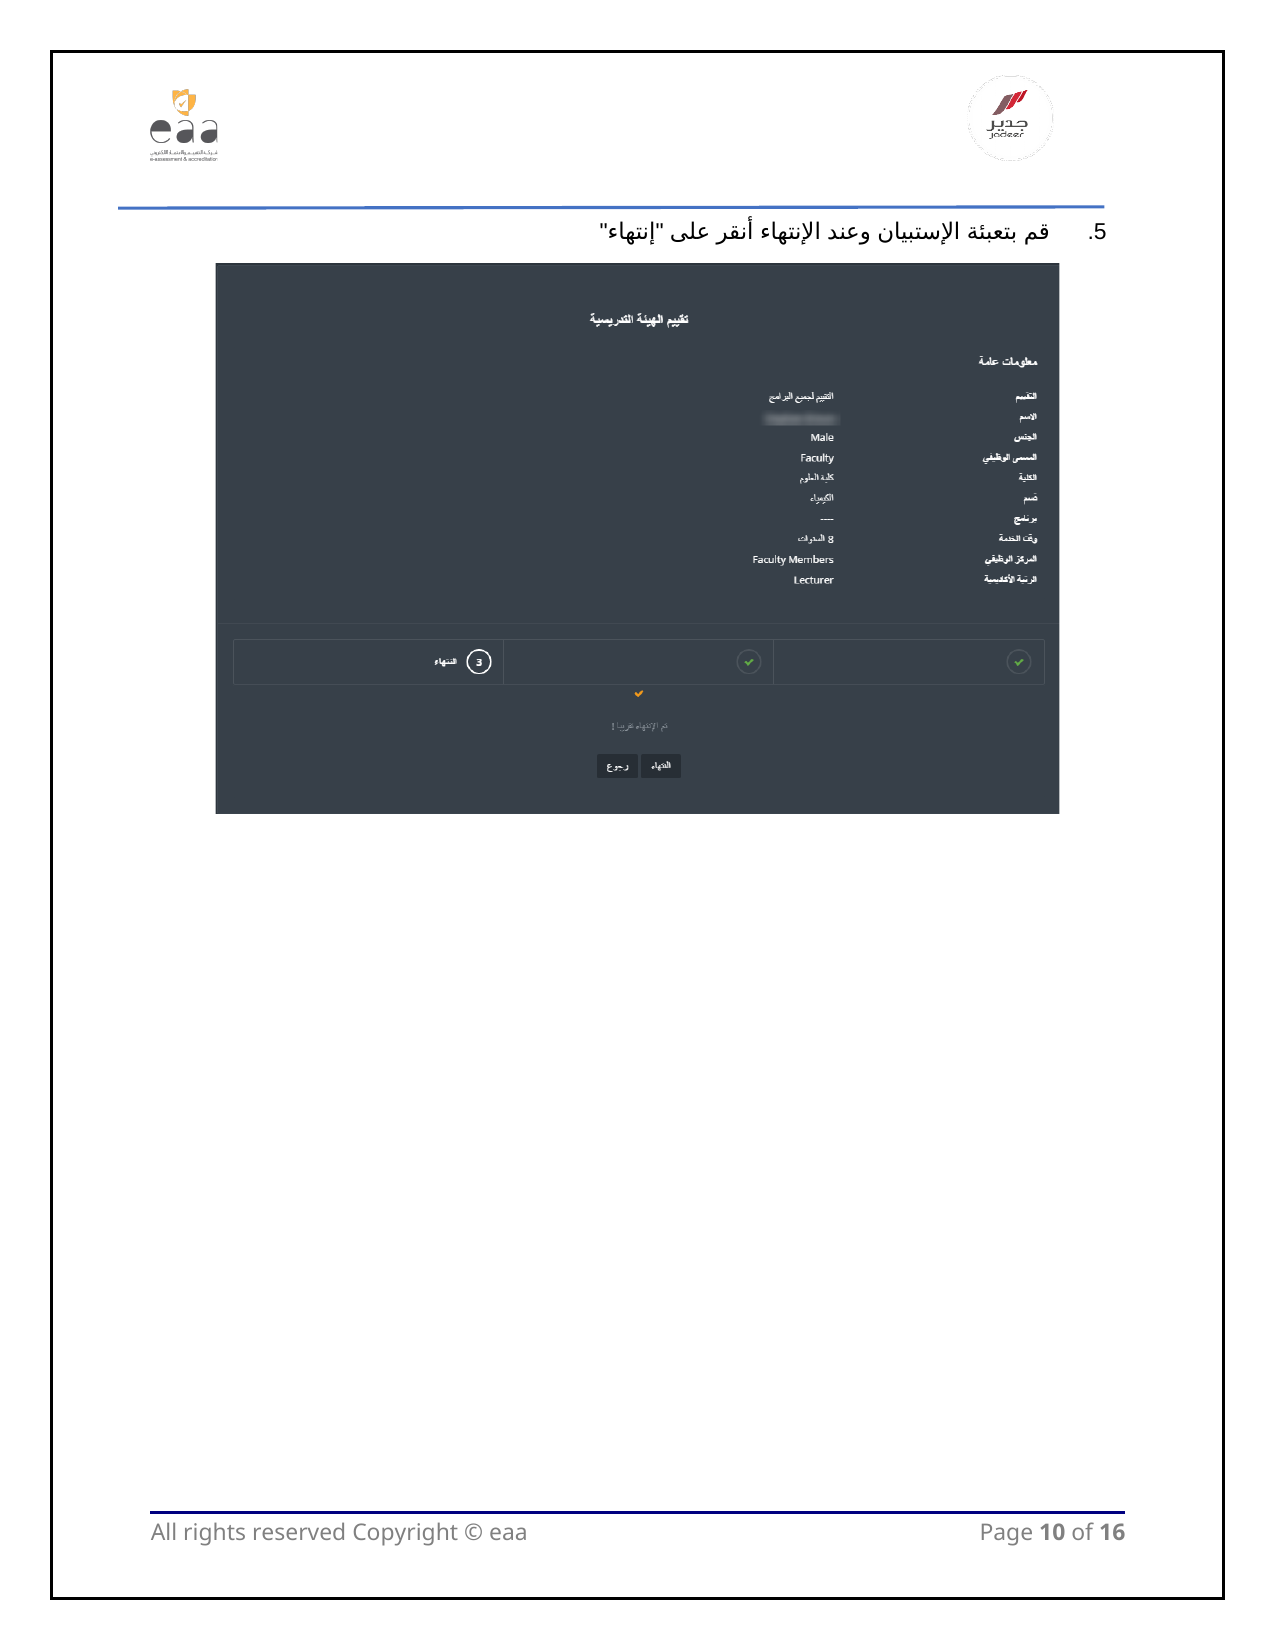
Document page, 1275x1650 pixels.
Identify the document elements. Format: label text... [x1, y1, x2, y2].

list قم بتعبئة الإستبيان وعند الإنتهاء أنقر على "إنتهاء" [150, 218, 1087, 244]
picture [150, 89, 218, 161]
picture [967, 75, 1054, 161]
picture [215, 263, 1060, 814]
